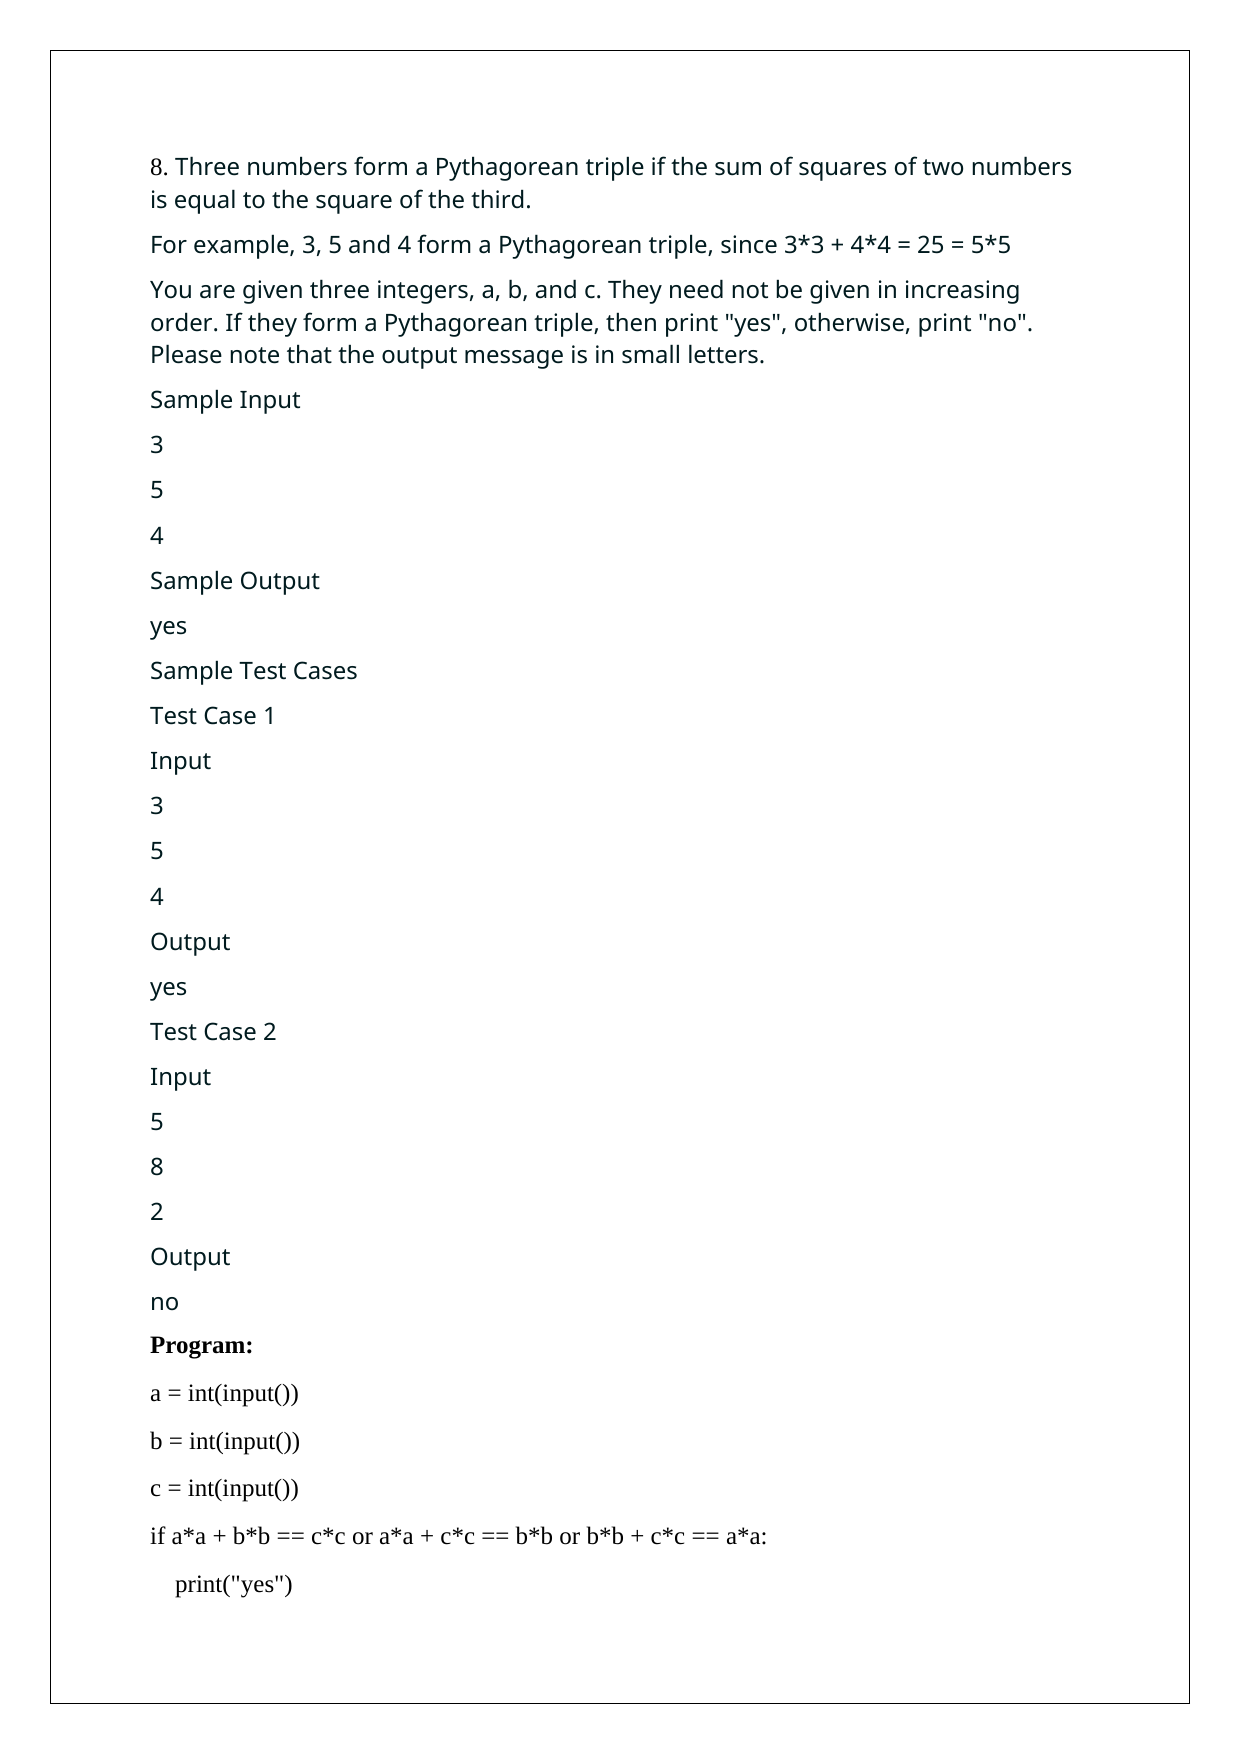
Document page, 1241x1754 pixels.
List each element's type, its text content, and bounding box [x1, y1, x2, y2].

text 4 [150, 518, 1090, 551]
text 8. Three numbers form a Pythagorean triple if the sum of squares of two numbers is equal to the square of the third. [150, 150, 1090, 215]
text 5 [150, 834, 1090, 867]
text Program: [150, 1330, 1090, 1359]
text Test Case 1 [150, 699, 1090, 731]
text if a*a + b*b == c*c or a*a + c*c == b*b or b*b + c*c == a*a: [150, 1521, 1090, 1550]
text Output [150, 1240, 1090, 1273]
text Output [150, 924, 1090, 957]
text For example, 3, 5 and 4 form a Pythagorean triple, since 3*3 + 4*4 = 25 = 5*5 [150, 228, 1090, 260]
text Sample Test Cases [150, 654, 1090, 686]
text Input [150, 744, 1090, 777]
text 4 [150, 879, 1090, 912]
text Sample Output [150, 563, 1090, 596]
text c = int(input()) [150, 1473, 1090, 1502]
text b = int(input()) [150, 1426, 1090, 1454]
text Input [150, 1060, 1090, 1092]
text 2 [150, 1195, 1090, 1228]
text yes [150, 969, 1090, 1002]
text print("yes") [150, 1569, 1090, 1598]
text Test Case 2 [150, 1014, 1090, 1047]
text 5 [150, 1105, 1090, 1137]
text 8 [150, 1150, 1090, 1182]
text a = int(input()) [150, 1378, 1090, 1407]
text 3 [150, 789, 1090, 822]
text 5 [150, 473, 1090, 506]
text Sample Input [150, 383, 1090, 416]
text You are given three integers, a, b, and c. They need not be given in increasing order. If they form a Pythagorean triple, then print "yes", otherwise, print "no". Please note that the output message is in small letters. [150, 273, 1090, 371]
text no [150, 1285, 1090, 1318]
text yes [150, 609, 1090, 641]
text 3 [150, 428, 1090, 461]
